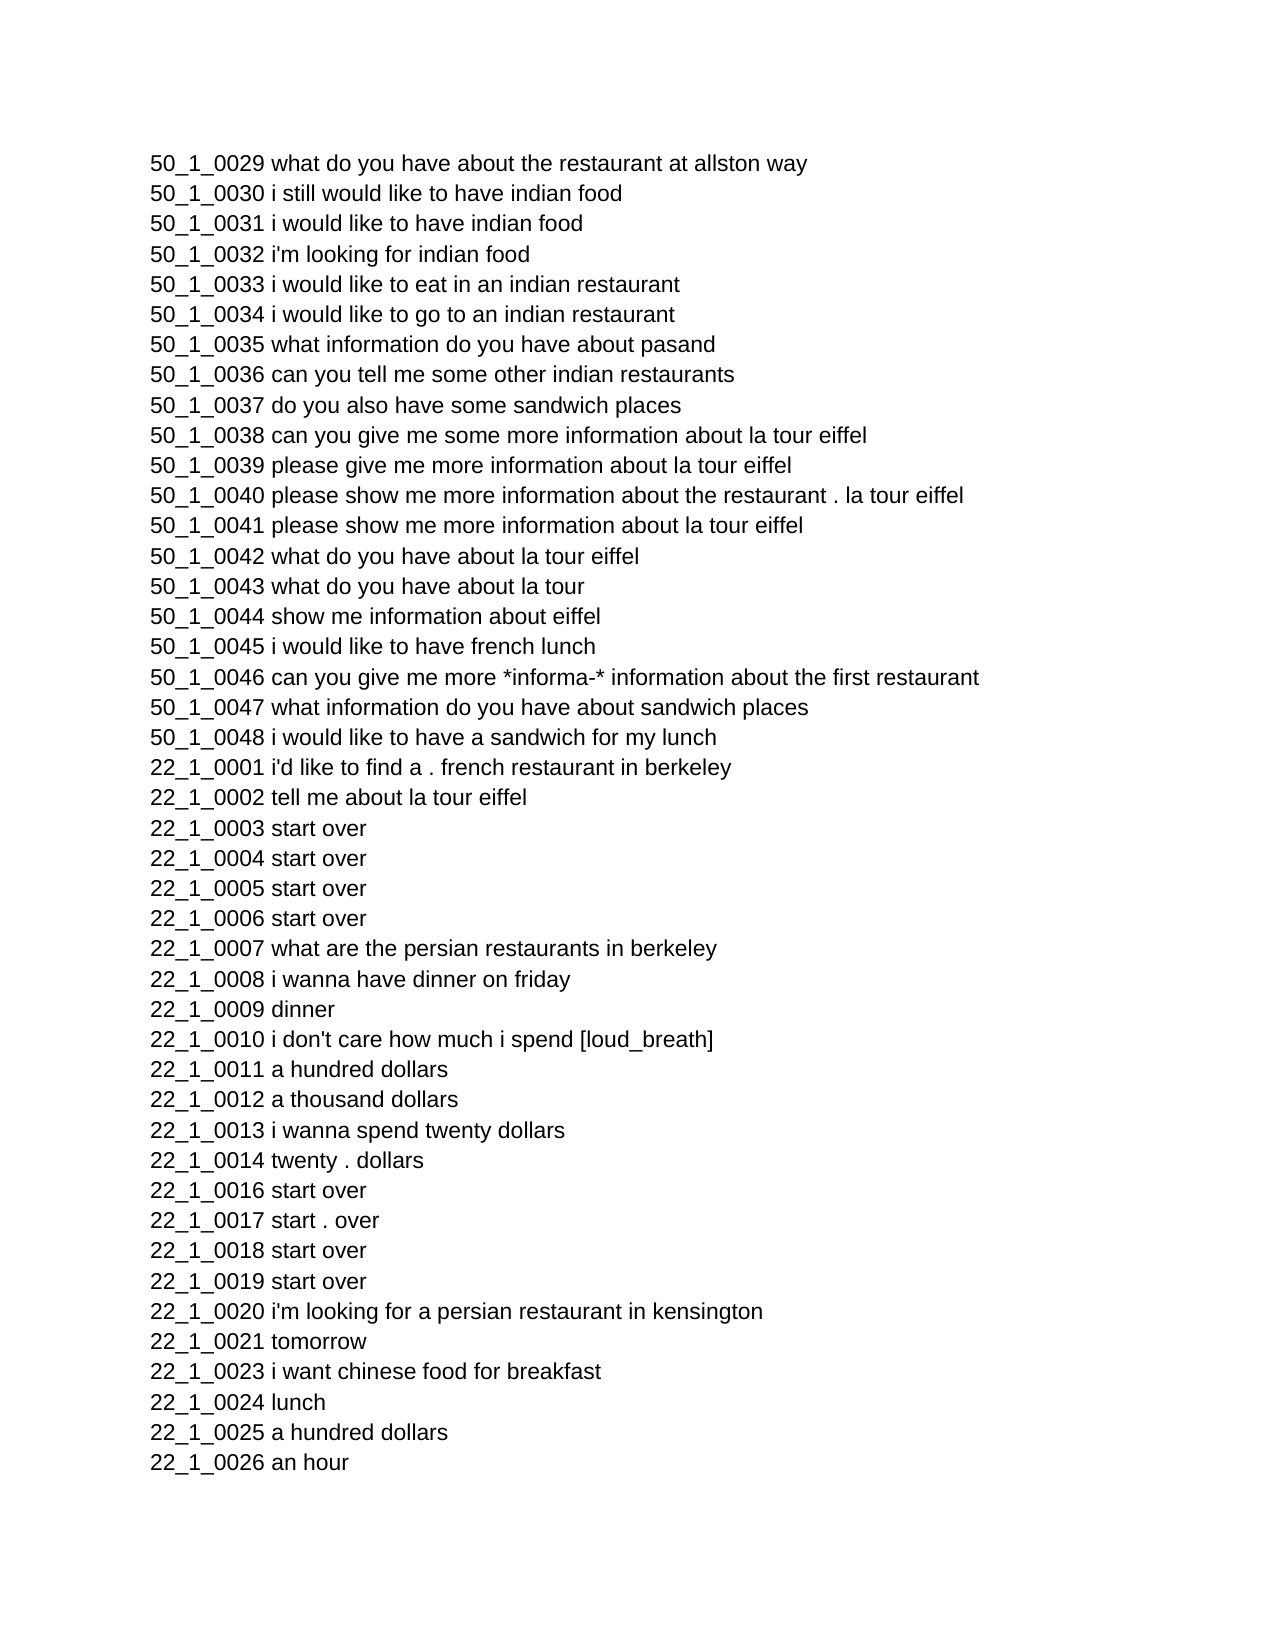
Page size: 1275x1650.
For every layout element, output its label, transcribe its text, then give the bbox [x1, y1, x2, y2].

text 22_1_0006 start over [150, 905, 1125, 932]
text 50_1_0031 i would like to have indian food [150, 210, 1125, 237]
text 50_1_0030 i still would like to have indian food [150, 180, 1125, 207]
text 22_1_0003 start over [150, 814, 1125, 841]
text 22_1_0021 tomorrow [150, 1328, 1125, 1354]
text 50_1_0036 can you tell me some other indian restaurants [150, 361, 1125, 388]
text 50_1_0033 i would like to eat in an indian restaurant [150, 271, 1125, 297]
text 50_1_0042 what do you have about la tour eiffel [150, 543, 1125, 569]
text 50_1_0044 show me information about eiffel [150, 603, 1125, 629]
text 50_1_0035 what information do you have about pasand [150, 331, 1125, 358]
text 22_1_0011 a hundred dollars [150, 1056, 1125, 1083]
text 22_1_0020 i'm looking for a persian restaurant in kensington [150, 1298, 1125, 1324]
text 22_1_0012 a thousand dollars [150, 1086, 1125, 1113]
text 22_1_0019 start over [150, 1268, 1125, 1294]
text 22_1_0023 i want chinese food for breakfast [150, 1358, 1125, 1385]
text 50_1_0032 i'm looking for indian food [150, 241, 1125, 267]
text 22_1_0009 dinner [150, 996, 1125, 1022]
text 50_1_0048 i would like to have a sandwich for my lunch [150, 724, 1125, 750]
text 22_1_0007 what are the persian restaurants in berkeley [150, 935, 1125, 962]
text 22_1_0025 a hundred dollars [150, 1419, 1125, 1445]
text 22_1_0008 i wanna have dinner on friday [150, 966, 1125, 992]
text 50_1_0043 what do you have about la tour [150, 573, 1125, 599]
text 22_1_0005 start over [150, 875, 1125, 901]
text 22_1_0001 i'd like to find a . french restaurant in berkeley [150, 754, 1125, 781]
text 50_1_0045 i would like to have french lunch [150, 633, 1125, 660]
text 22_1_0014 twenty . dollars [150, 1147, 1125, 1173]
text 50_1_0039 please give me more information about la tour eiffel [150, 452, 1125, 478]
text 50_1_0040 please show me more information about the restaurant . la tour eiffel [150, 482, 1125, 509]
text 22_1_0002 tell me about la tour eiffel [150, 784, 1125, 811]
text 50_1_0037 do you also have some sandwich places [150, 392, 1125, 418]
text 22_1_0024 lunch [150, 1388, 1125, 1415]
text 22_1_0004 start over [150, 845, 1125, 871]
text 22_1_0010 i don't care how much i spend [loud_breath] [150, 1026, 1125, 1052]
text 22_1_0016 start over [150, 1177, 1125, 1203]
text 50_1_0046 can you give me more *informa-* information about the first restaurant [150, 663, 1125, 690]
text 22_1_0017 start . over [150, 1207, 1125, 1234]
text 22_1_0013 i wanna spend twenty dollars [150, 1117, 1125, 1143]
text 22_1_0018 start over [150, 1237, 1125, 1264]
text 50_1_0038 can you give me some more information about la tour eiffel [150, 422, 1125, 448]
text 50_1_0029 what do you have about the restaurant at allston way [150, 150, 1125, 176]
text 50_1_0047 what information do you have about sandwich places [150, 694, 1125, 720]
text 22_1_0026 an hour [150, 1449, 1125, 1475]
text 50_1_0041 please show me more information about la tour eiffel [150, 512, 1125, 539]
text 50_1_0034 i would like to go to an indian restaurant [150, 301, 1125, 327]
